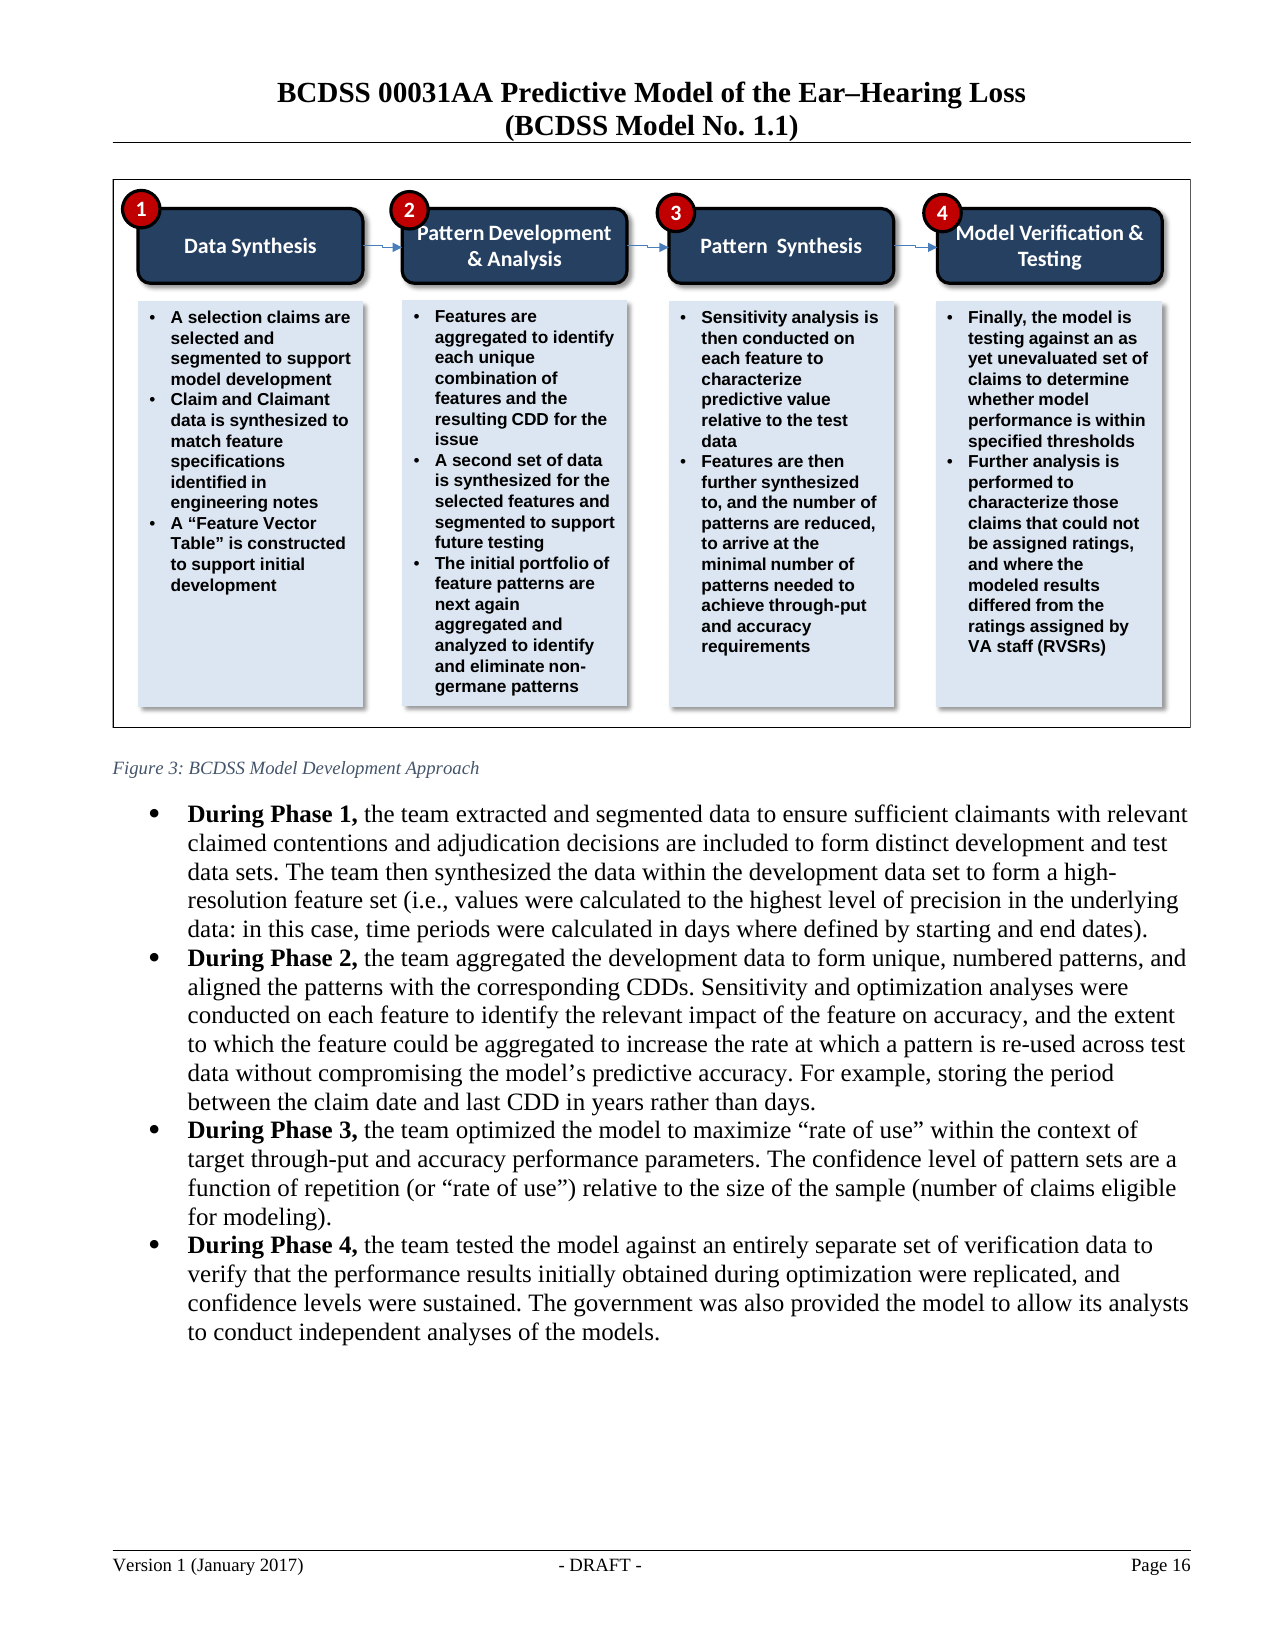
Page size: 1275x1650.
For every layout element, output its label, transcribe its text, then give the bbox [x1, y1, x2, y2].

list During Phase 1, the team extracted and segmented data to ensure sufficient claimants with relevant claimed contentions and adjudication decisions are included to form distinct development and test data sets. The team then synthesized the data within the development data set to form a high-resolution feature set (i.e., values were calculated to the highest level of precision in the underlying data: in this case, time periods were calculated in days where defined by starting and end dates). [150, 799, 1191, 943]
list During Phase 2, the team aggregated the development data to form unique, numbered patterns, and aligned the patterns with the corresponding CDDs. Sensitivity and optimization analyses were conducted on each feature to identify the relevant impact of the feature on accuracy, and the extent to which the feature could be aggregated to increase the rate at which a pattern is re-used across test data without compromising the model’s predictive accuracy. For example, storing the period between the claim date and last CDD in years rather than days. [150, 943, 1191, 1115]
list During Phase 4, the team tested the model against an entirely separate set of verification data to verify that the performance results initially obtained during optimization were replicated, and confidence levels were sustained. The government was also provided the model to allow its analysts to conduct independent analyses of the models. [150, 1230, 1191, 1345]
list During Phase 3, the team optimized the model to maximize “rate of use” within the context of target through-put and accuracy performance parameters. The confidence level of pattern sets are a function of repetition (or “rate of use”) relative to the size of the sample (number of claims eligible for modeling). [150, 1115, 1191, 1230]
